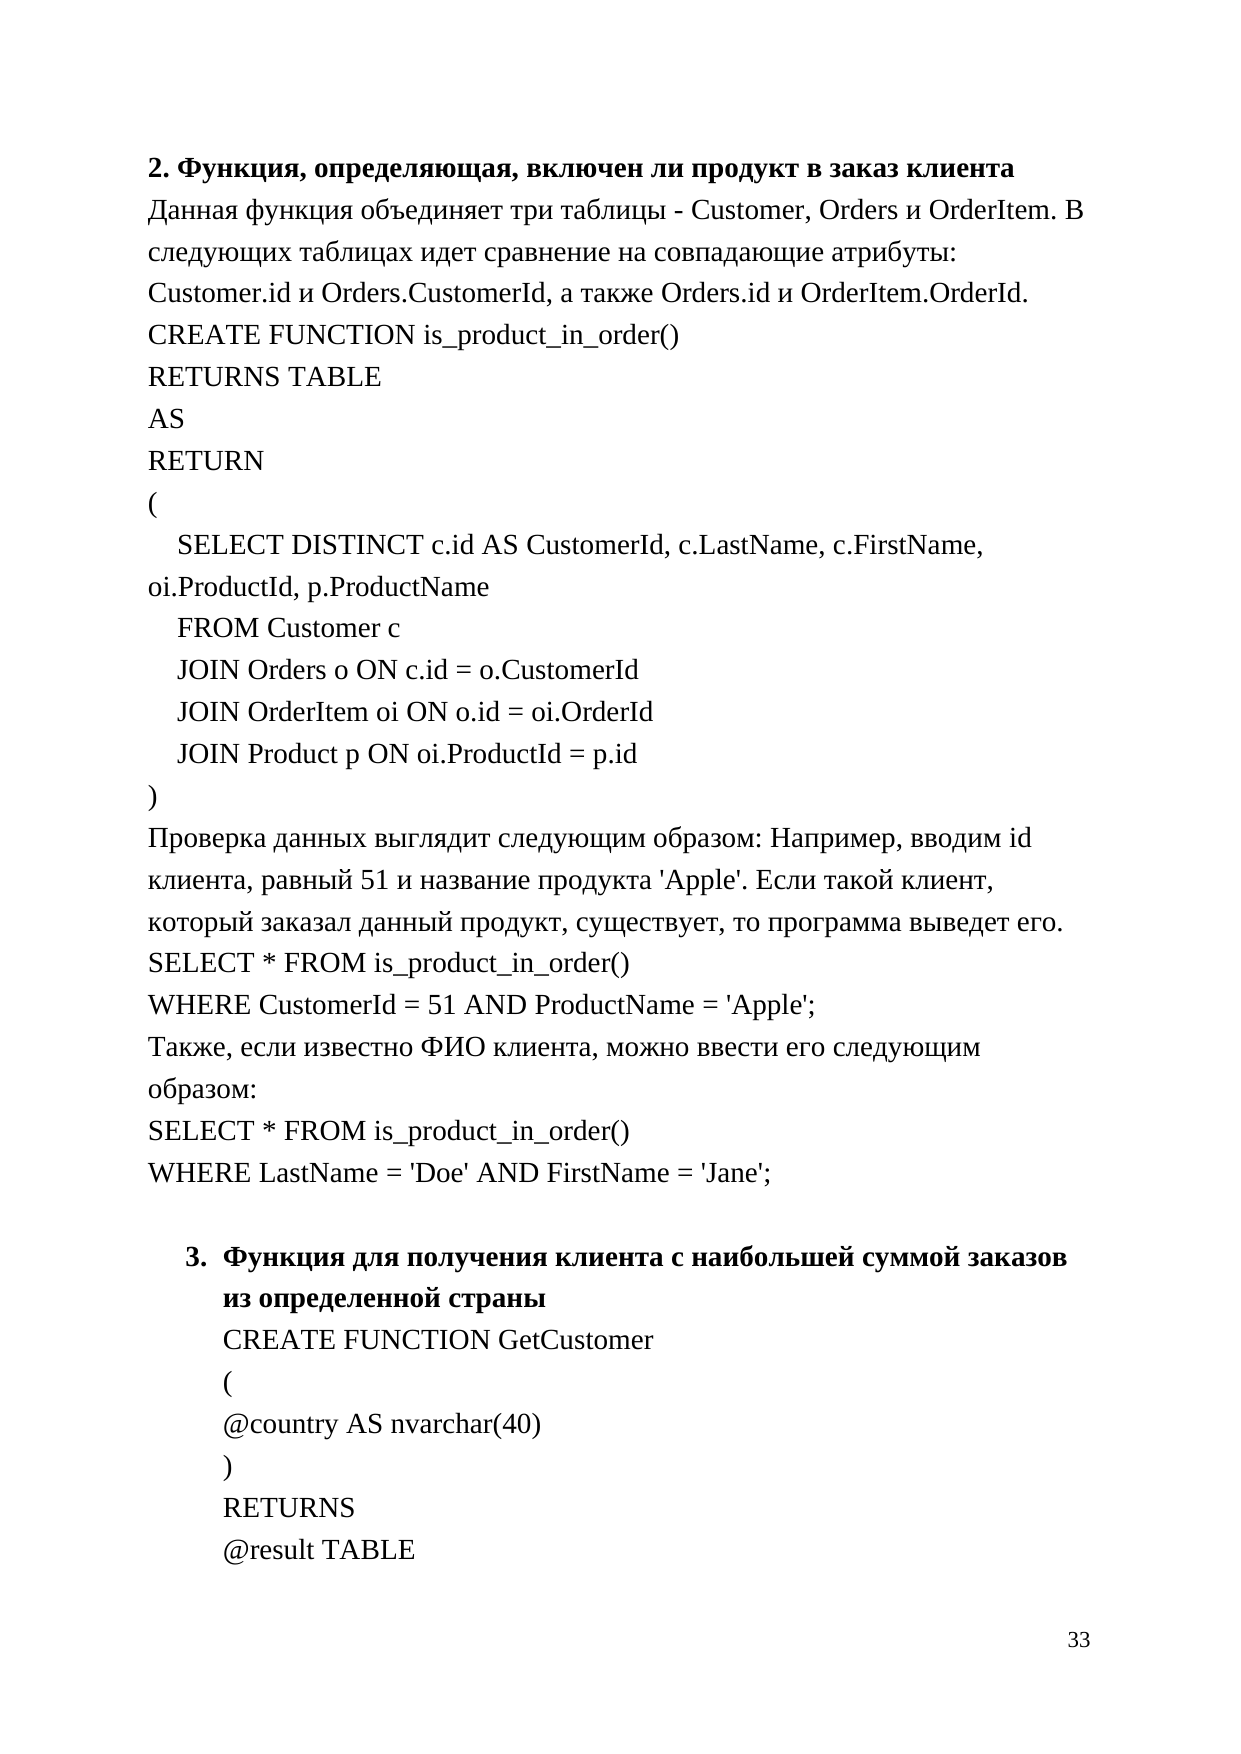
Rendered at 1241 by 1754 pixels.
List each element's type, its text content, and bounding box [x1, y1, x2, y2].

list CREATE FUNCTION GetCustomer [223, 1322, 1090, 1356]
text SELECT * FROM is_product_in_order() [148, 1113, 1090, 1147]
text ) [148, 778, 1090, 812]
text SELECT DISTINCT c.id AS CustomerId, c.LastName, c.FirstName, oi.ProductId, p.ProductName [148, 527, 1090, 602]
text RETURN [148, 443, 1090, 477]
text JOIN OrderItem oi ON o.id = oi.OrderId [148, 694, 1090, 728]
text JOIN Orders o ON c.id = o.CustomerId [148, 652, 1090, 686]
text Проверка данных выглядит следующим образом: Например, вводим id клиента, равный 51 и название продукта 'Apple'. Если такой клиент, который заказал данный продукт, существует, то программа выведет его. [148, 820, 1090, 937]
text WHERE CustomerId = 51 AND ProductName = 'Apple'; [148, 987, 1090, 1021]
text CREATE FUNCTION is_product_in_order() [148, 317, 1090, 351]
text Данная функция объединяет три таблицы - Customer, Orders и OrderItem. В следующих таблицах идет сравнение на совпадающие атрибуты: Customer.id и Orders.CustomerId, а также Orders.id и OrderItem.OrderId. [148, 192, 1090, 309]
text JOIN Product p ON oi.ProductId = p.id [148, 736, 1090, 770]
subtitle 2. Функция, определяющая, включен ли продукт в заказ клиента [148, 150, 1090, 183]
list RETURNS [223, 1490, 1090, 1523]
text SELECT * FROM is_product_in_order() [148, 946, 1090, 979]
text ( [148, 485, 1090, 518]
text Также, если известно ФИО клиента, можно ввести его следующим образом: [148, 1029, 1090, 1105]
text WHERE LastName = 'Doe' AND FirstName = 'Jane'; [148, 1155, 1090, 1188]
text FROM Customer c [148, 611, 1090, 644]
list ( [223, 1364, 1090, 1398]
list Функция для получения клиента с наибольшей суммой заказов из определенной страны [185, 1239, 1090, 1314]
text RETURNS TABLE [148, 359, 1090, 393]
list ) [223, 1448, 1090, 1482]
list @result TABLE [223, 1532, 1090, 1565]
list @country AS nvarchar(40) [223, 1406, 1090, 1440]
text AS [148, 401, 1090, 435]
